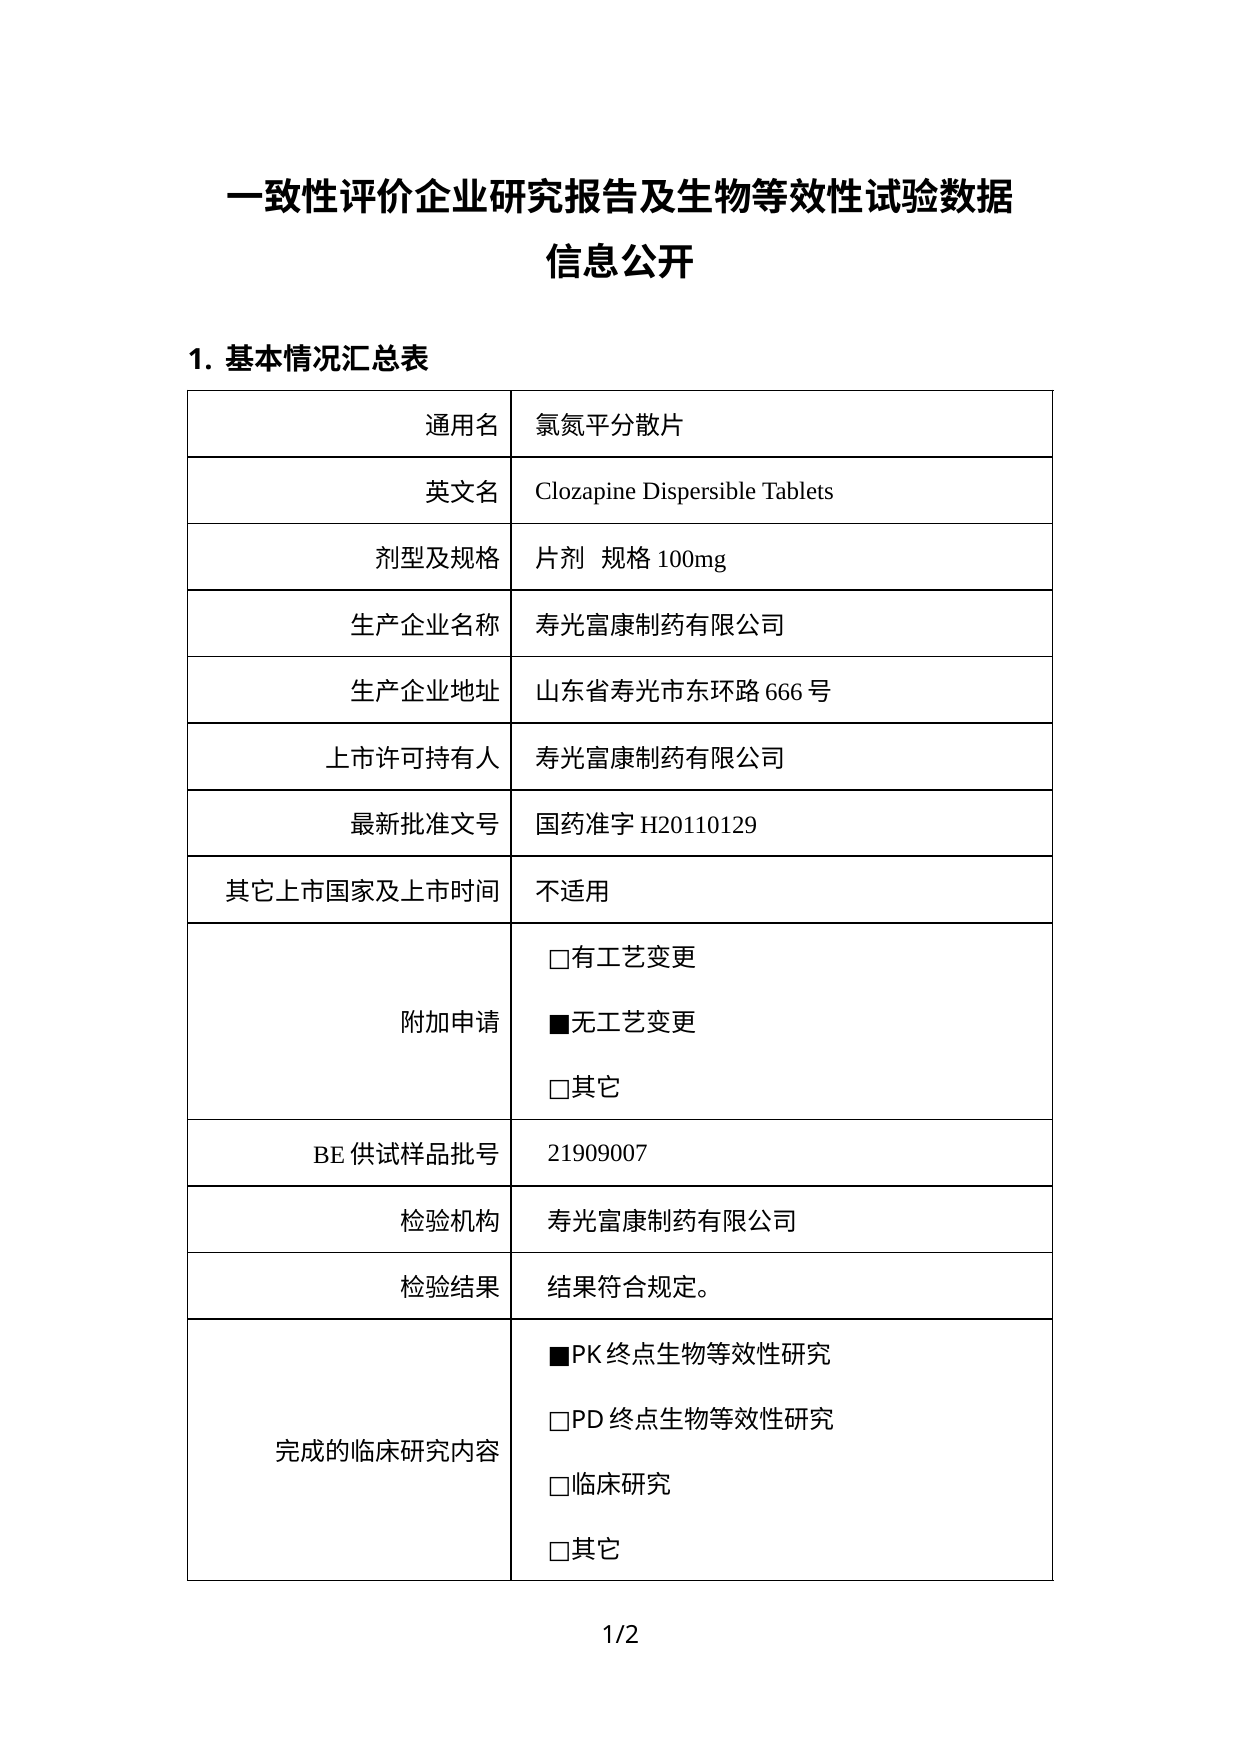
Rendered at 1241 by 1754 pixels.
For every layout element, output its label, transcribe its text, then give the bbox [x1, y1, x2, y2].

table_cell 剂型及规格 [188, 524, 510, 589]
table_cell 片剂 规格100mg [512, 524, 1052, 589]
table_cell ■PK终点生物等效性研究 □PD终点生物等效性研究 □临床研究 □其它 [512, 1320, 1052, 1580]
table_cell □有工艺变更 ■无工艺变更 □其它 [512, 924, 1052, 1118]
table_cell 检验机构 [188, 1187, 510, 1252]
table_cell 寿光富康制药有限公司 [512, 591, 1052, 656]
text 信息公开 [187, 227, 1053, 292]
table_cell BE供试样品批号 [188, 1120, 510, 1185]
table_cell 结果符合规定。 [512, 1253, 1052, 1318]
table_cell 国药准字H20110129 [512, 791, 1052, 855]
table_cell 完成的临床研究内容 [188, 1320, 510, 1580]
list 基本情况汇总表 [187, 324, 1053, 389]
table_header 通用名 [188, 391, 510, 456]
table_cell 上市许可持有人 [188, 724, 510, 789]
table_cell 英文名 [188, 458, 510, 523]
table_cell 不适用 [512, 857, 1052, 922]
table_cell Clozapine Dispersible Tablets [512, 458, 1052, 523]
table_header 氯氮平分散片 [512, 391, 1052, 456]
table_cell 附加申请 [188, 924, 510, 1118]
table_cell 生产企业名称 [188, 591, 510, 656]
table_cell 生产企业地址 [188, 657, 510, 722]
table_cell 最新批准文号 [188, 791, 510, 855]
table_cell 检验结果 [188, 1253, 510, 1318]
table_cell 21909007 [512, 1120, 1052, 1185]
table_cell 寿光富康制药有限公司 [512, 1187, 1052, 1252]
text 一致性评价企业研究报告及生物等效性试验数据 [187, 162, 1053, 227]
table_cell 寿光富康制药有限公司 [512, 724, 1052, 789]
table_cell 其它上市国家及上市时间 [188, 857, 510, 922]
table_cell 山东省寿光市东环路666号 [512, 657, 1052, 722]
